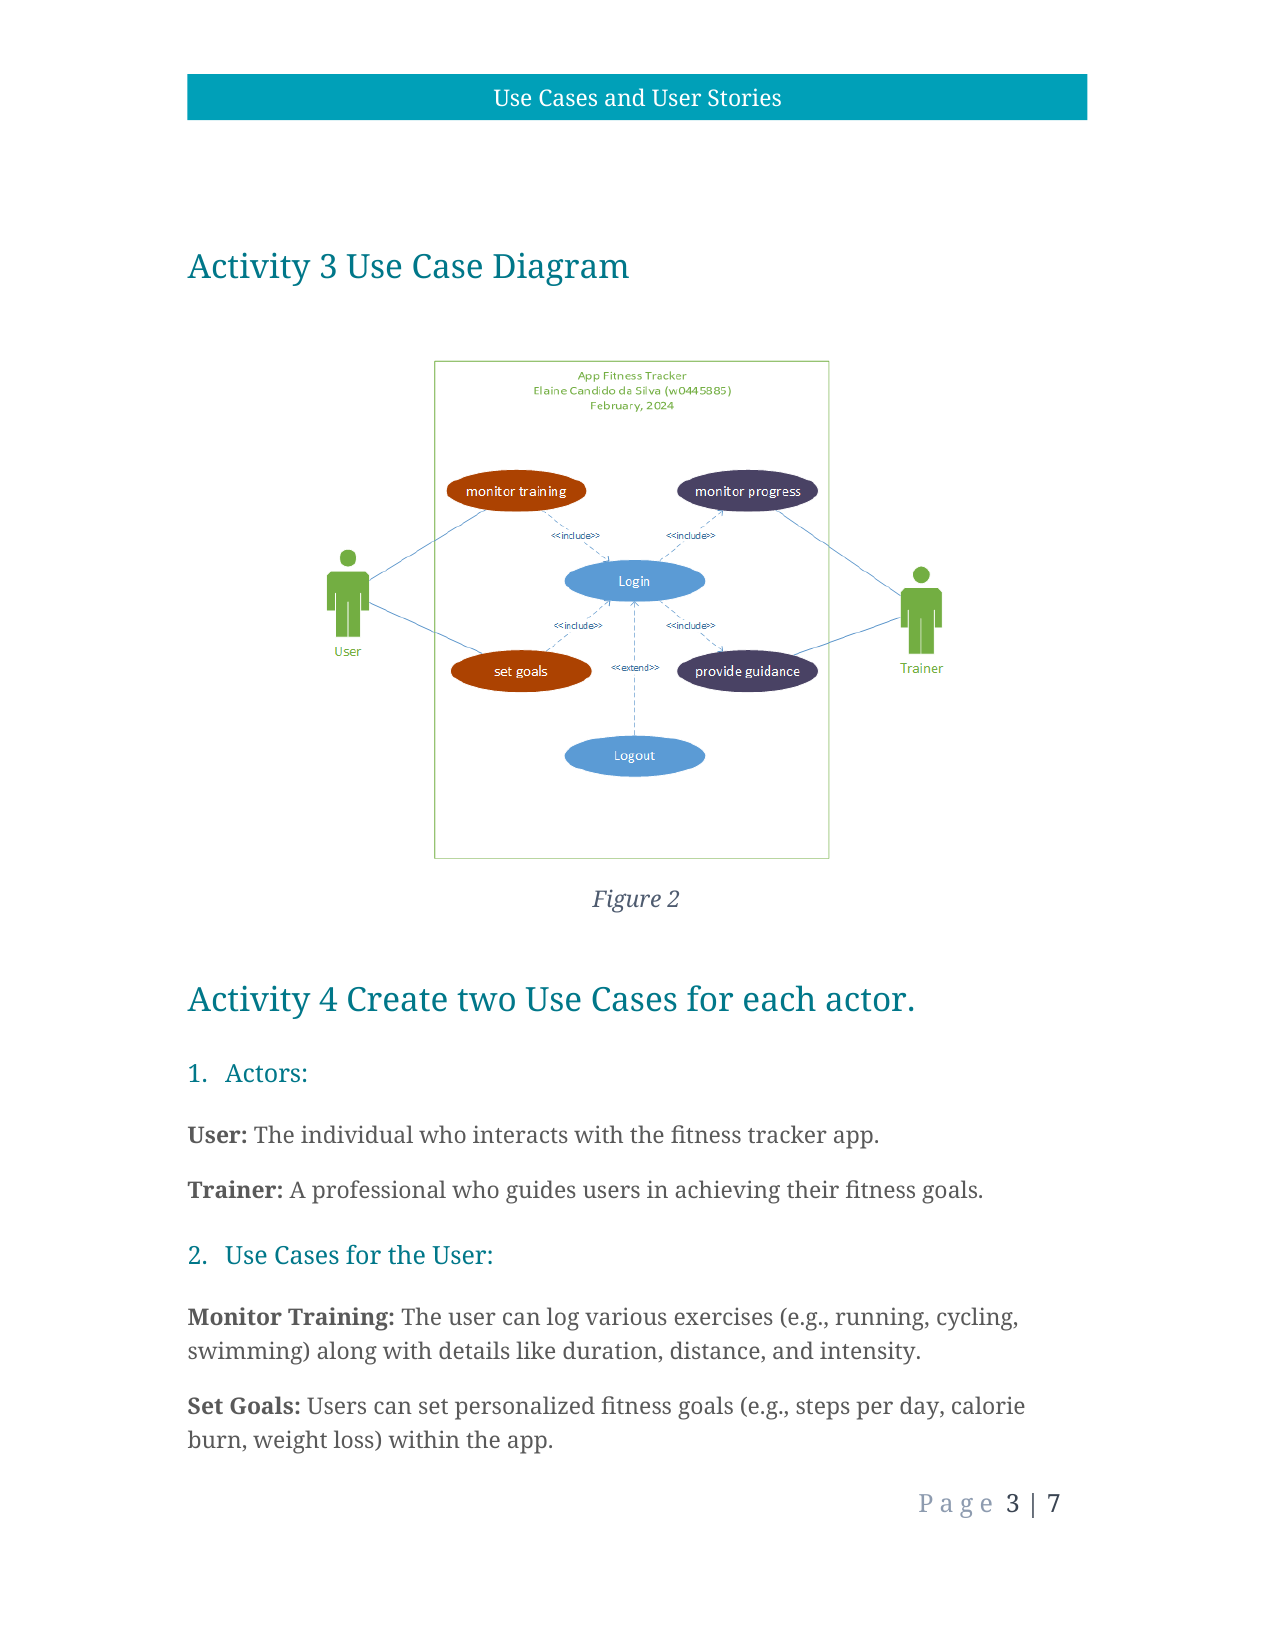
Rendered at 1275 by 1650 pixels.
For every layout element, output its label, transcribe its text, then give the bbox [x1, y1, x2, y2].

text Figure 2 [187, 882, 1087, 914]
subtitle Activity 4 Create two Use Cases for each actor. [187, 976, 1087, 1022]
text Monitor Training: The user can log various exercises (e.g., running, cycling, swimming) along with details like duration, distance, and intensity. [187, 1301, 1087, 1366]
list Use Cases for the User: [187, 1237, 1087, 1271]
text Set Goals: Users can set personalized fitness goals (e.g., steps per day, calorie burn, weight loss) within the app. [187, 1390, 1087, 1456]
list Actors: [187, 1055, 1087, 1089]
text Trainer: A professional who guides users in achieving their fitness goals. [187, 1174, 1087, 1205]
picture [325, 360, 950, 859]
text User: The individual who interacts with the fitness tracker app. [187, 1118, 1087, 1150]
subtitle Activity 3 Use Case Diagram [187, 242, 1087, 288]
